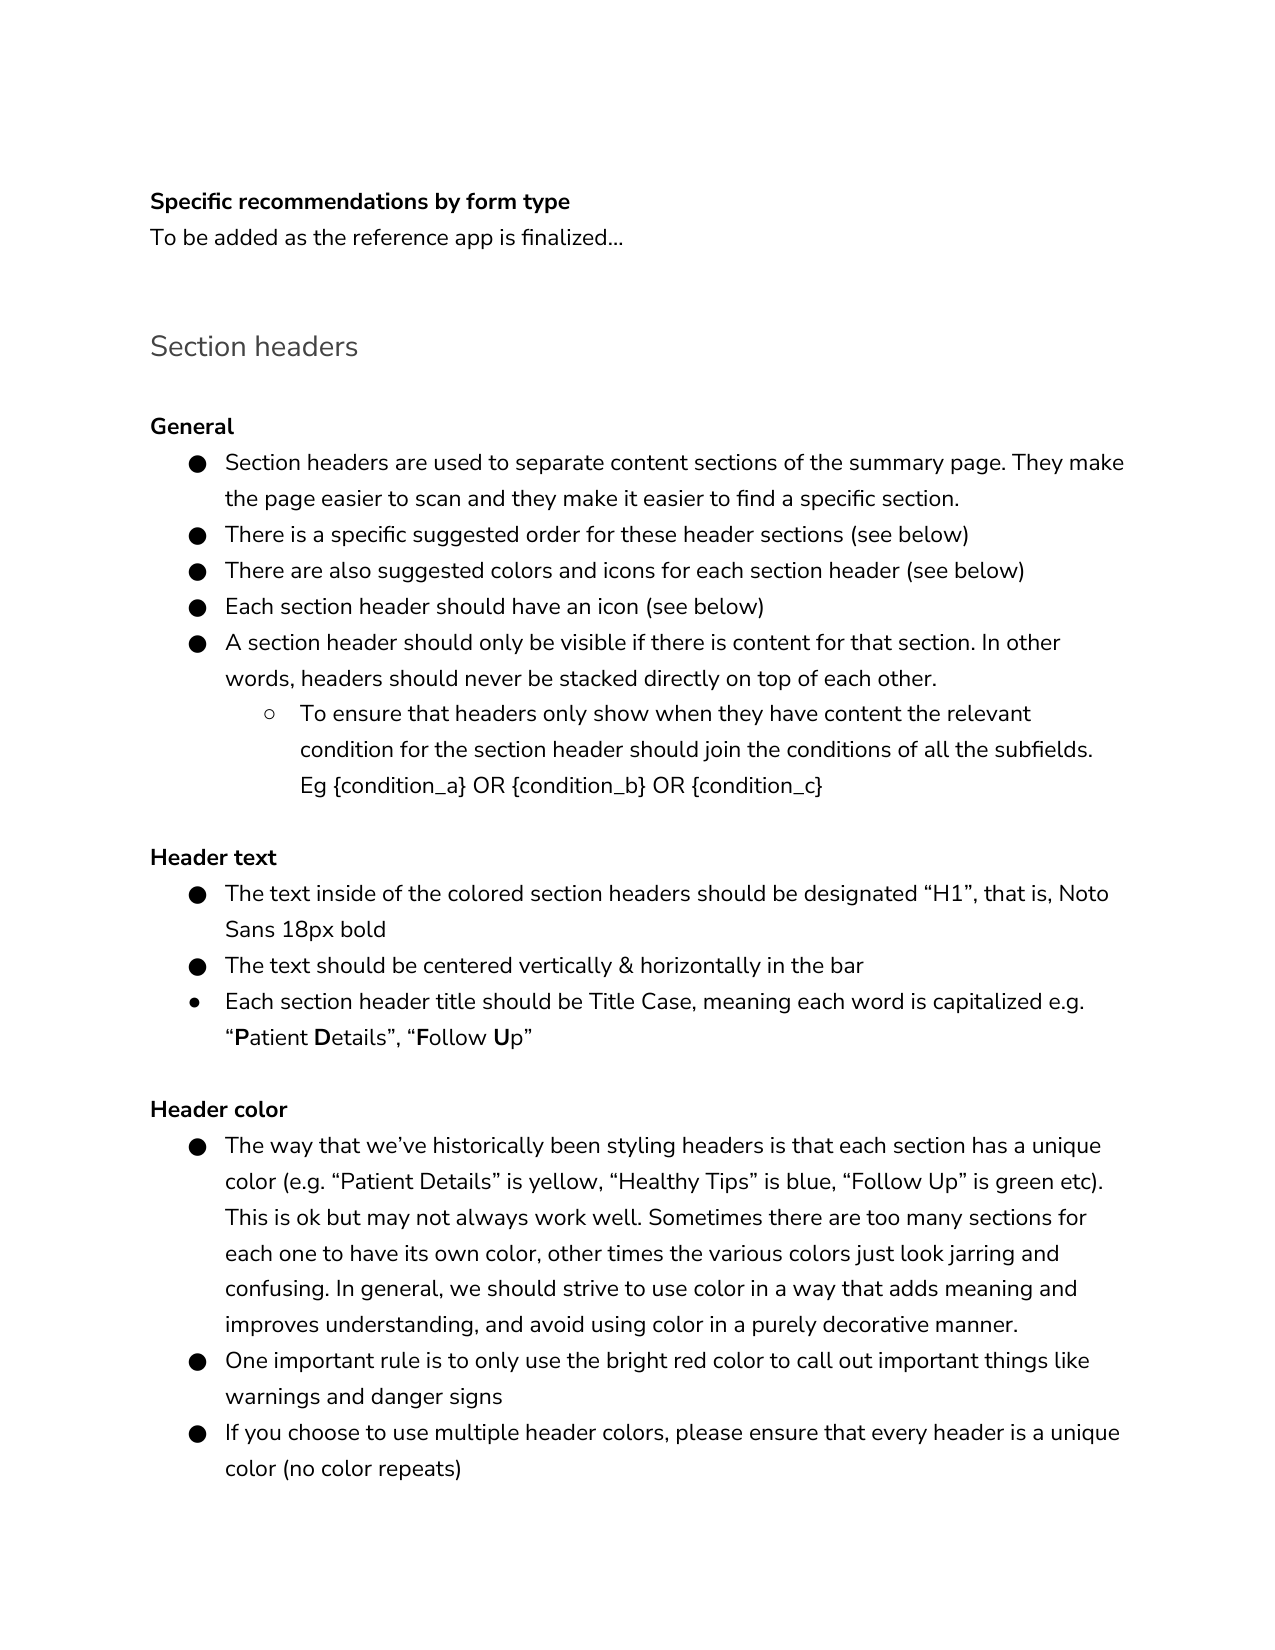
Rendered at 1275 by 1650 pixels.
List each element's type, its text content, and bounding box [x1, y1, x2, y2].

text To be added as the reference app is finalized… [150, 222, 1125, 253]
text Header text [150, 842, 1125, 874]
list Section headers are used to separate content sections of the summary page. They make the page easier to scan and they make it easier to find a specific section. [187, 447, 1125, 514]
list To ensure that headers only show when they have content the relevant condition for the section header should join the conditions of all the subfields. Eg {condition_a} OR {condition_b} OR {condition_c} [262, 699, 1125, 802]
text General [150, 375, 1125, 442]
list One important rule is to only use the bright red color to call out important things like warnings and danger signs [187, 1346, 1125, 1413]
list Each section header title should be Title Case, meaning each word is capitalized e.g. “Patient Details”, “Follow Up” [187, 986, 1125, 1053]
text Header color [150, 1094, 1125, 1125]
list There is a specific suggested order for these header sections (see below) [187, 519, 1125, 550]
list A section header should only be visible if there is content for that section. In other words, headers should never be stacked directly on top of each other. [187, 627, 1125, 694]
subtitle Section headers [150, 327, 1125, 367]
list There are also suggested colors and icons for each section header (see below) [187, 555, 1125, 586]
list The text inside of the colored section headers should be designated “H1”, that is, Noto Sans 18px bold [187, 878, 1125, 946]
list Each section header should have an icon (see below) [187, 591, 1125, 622]
list If you choose to use multiple header colors, please ensure that every header is a unique color (no color repeats) [187, 1417, 1125, 1484]
list The way that we’ve historically been styling headers is that each section has a unique color (e.g. “Patient Details” is yellow, “Healthy Tips” is blue, “Follow Up” is green etc). This is ok but may not always work well. Sometimes there are too many sections for each one to have its own color, other times the various colors just look jarring and confusing. In general, we should strive to use color in a way that adds meaning and improves understanding, and avoid using color in a purely decorative manner. [187, 1130, 1125, 1341]
list The text should be centered vertically & horizontally in the bar [187, 950, 1125, 981]
text Specific recommendations by form type [150, 186, 1125, 217]
